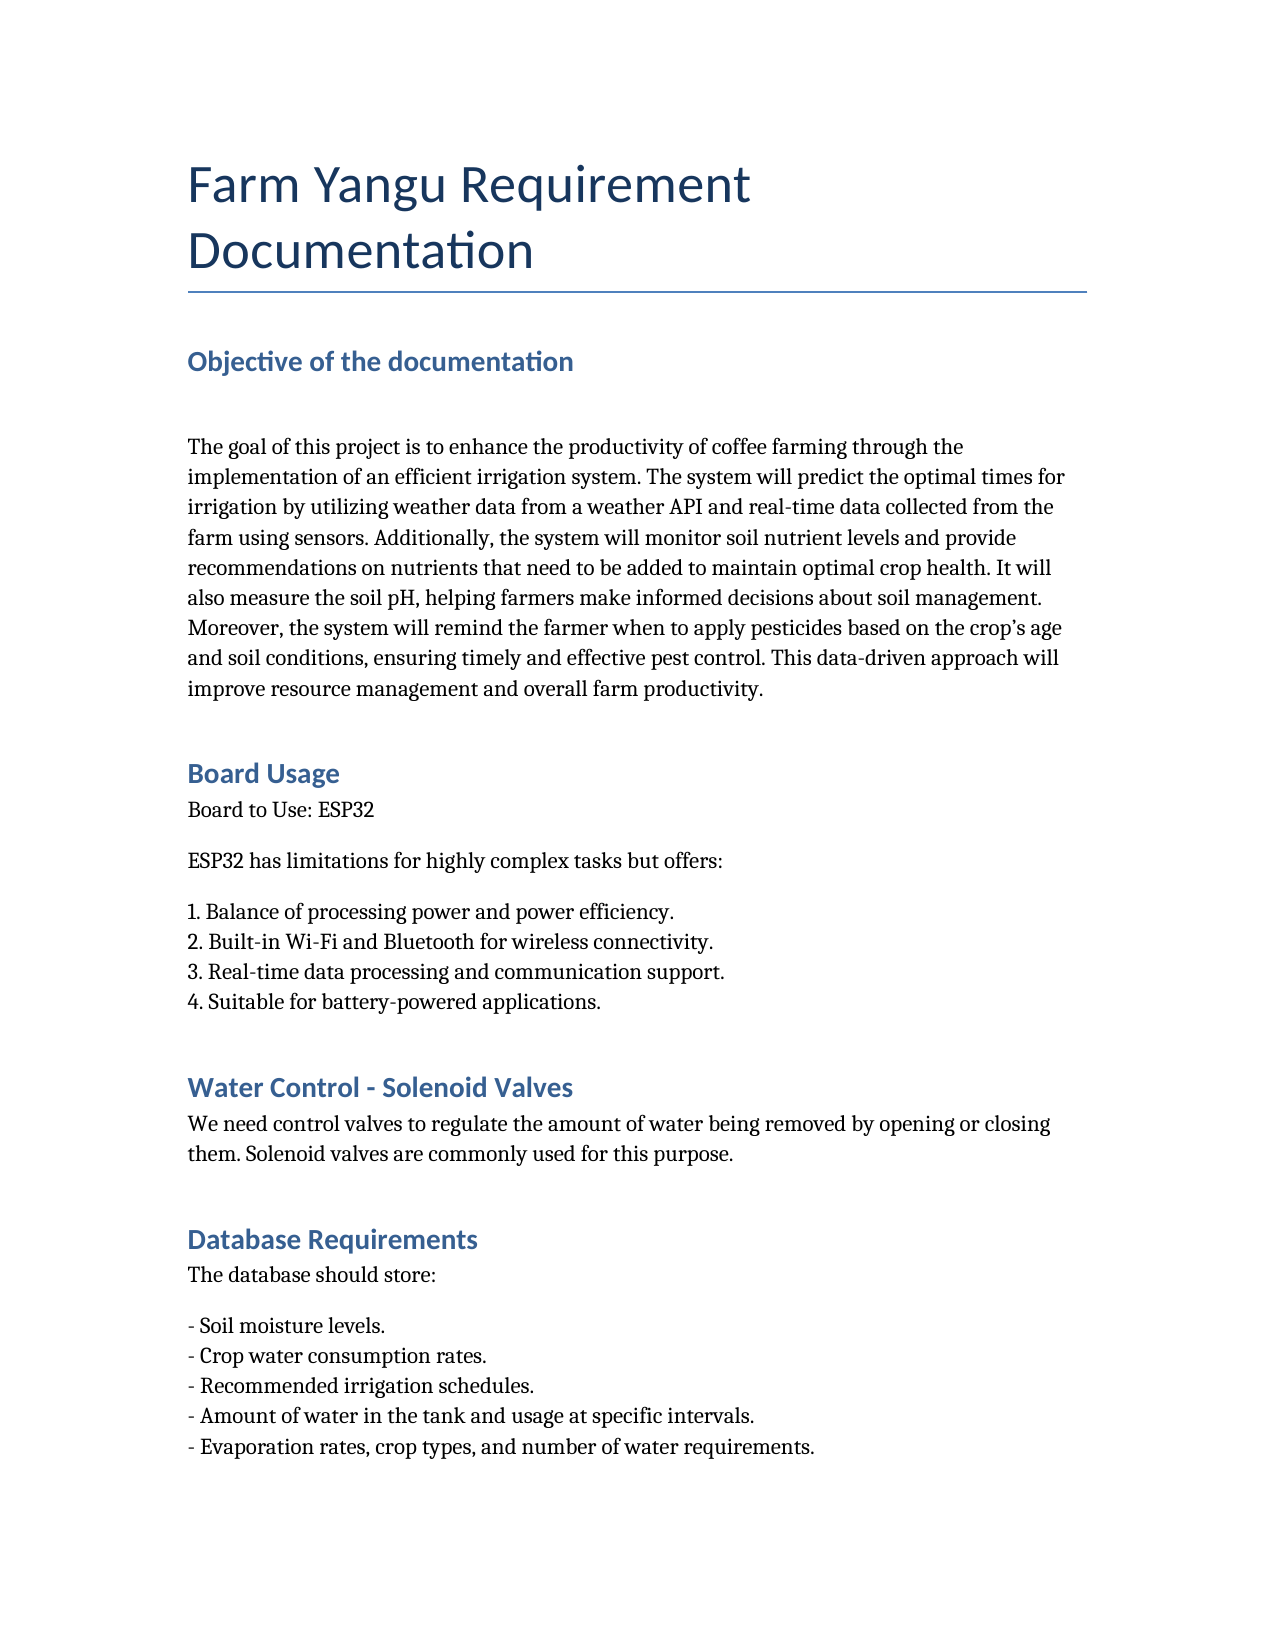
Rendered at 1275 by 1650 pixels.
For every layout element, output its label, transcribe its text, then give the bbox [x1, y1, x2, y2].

text We need control valves to regulate the amount of water being removed by opening or closing them. Solenoid valves are commonly used for this purpose. [187, 1110, 1087, 1167]
subtitle The goal of this project is to enhance the productivity of coffee farming through the implementation of an efficient irrigation system. The system will predict the optimal times for irrigation by utilizing weather data from a weather API and real-time data collected from the farm using sensors. Additionally, the system will monitor soil nutrient levels and provide recommendations on nutrients that need to be added to maintain optimal crop health. It will also measure the soil pH, helping farmers make informed decisions about soil management. Moreover, the system will remind the farmer when to apply pesticides based on the crop’s age and soil conditions, ensuring timely and effective pest control. This data-driven approach will improve resource management and overall farm productivity. [187, 434, 1087, 702]
subtitle Objective of the documentation [187, 343, 1087, 378]
text 1. Balance of processing power and power efficiency. 2. Built-in Wi-Fi and Bluetooth for wireless connectivity. 3. Real-time data processing and communication support. 4. Suitable for battery-powered applications. [187, 898, 1087, 1016]
text - Soil moisture levels. - Crop water consumption rates. - Recommended irrigation schedules. - Amount of water in the tank and usage at specific intervals. - Evaporation rates, crop types, and number of water requirements. [187, 1313, 1087, 1460]
title Farm Yangu Requirement Documentation [187, 150, 1087, 293]
text The database should store: [187, 1262, 1087, 1288]
subtitle Database Requirements [187, 1221, 1087, 1256]
text ESP32 has limitations for highly complex tasks but offers: [187, 847, 1087, 874]
subtitle Water Control - Solenoid Valves [187, 1069, 1087, 1105]
subtitle Board Usage [187, 756, 1087, 791]
text Board to Use: ESP32 [187, 796, 1087, 823]
